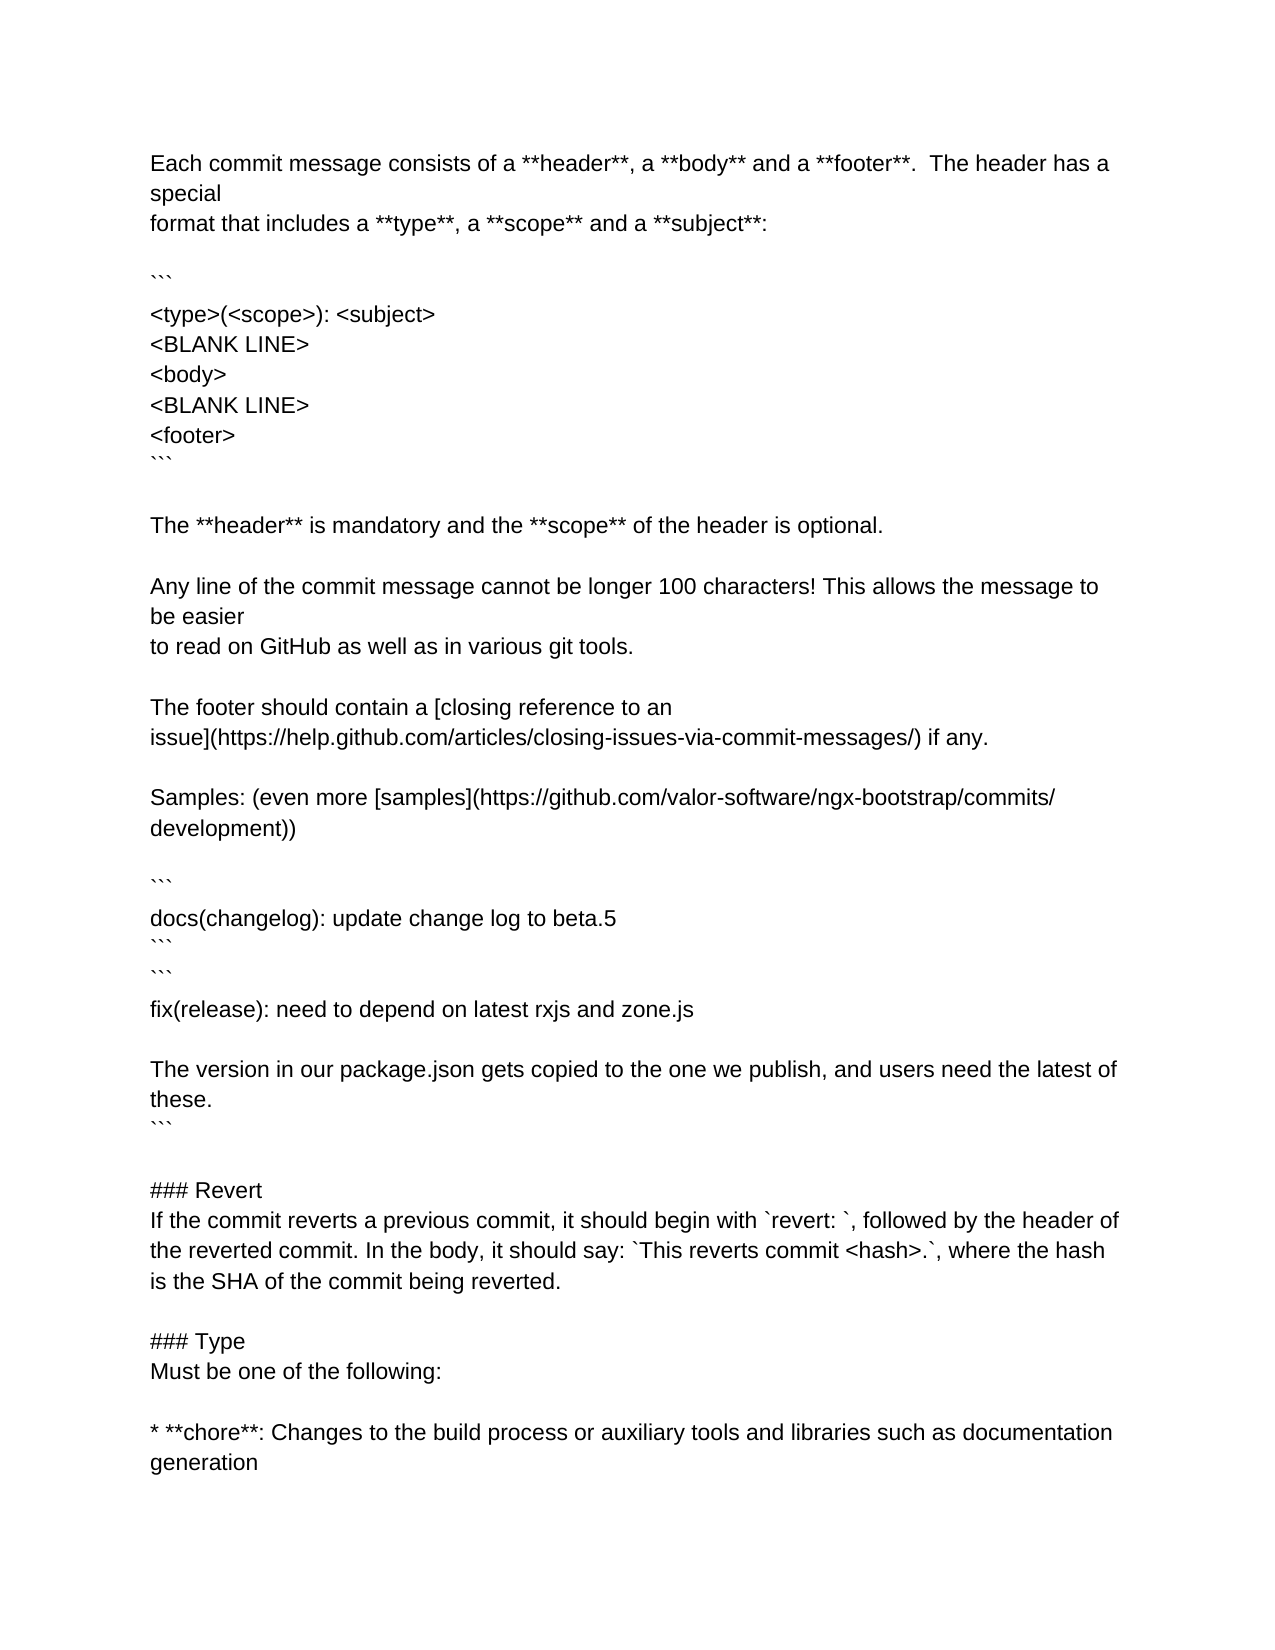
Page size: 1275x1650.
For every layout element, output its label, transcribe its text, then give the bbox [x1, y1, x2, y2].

text ### Type [150, 1328, 1125, 1354]
text Any line of the commit message cannot be longer 100 characters! This allows the message to be easier [150, 573, 1125, 629]
text format that includes a **type**, a **scope** and a **subject**: [150, 210, 1125, 237]
text to read on GitHub as well as in various git tools. [150, 633, 1125, 660]
text If the commit reverts a previous commit, it should begin with `revert: `, followed by the header of the reverted commit. In the body, it should say: `This reverts commit <hash>.`, where the hash is the SHA of the commit being reverted. [150, 1207, 1125, 1294]
text Samples: (even more [samples](https://github.com/valor-software/ngx-bootstrap/commits/development)) [150, 784, 1125, 841]
text Each commit message consists of a **header**, a **body** and a **footer**. The header has a special [150, 150, 1125, 207]
text ``` [150, 875, 1125, 901]
text fix(release): need to depend on latest rxjs and zone.js [150, 996, 1125, 1022]
text ``` [150, 271, 1125, 297]
text * **chore**: Changes to the build process or auxiliary tools and libraries such as documentation generation [150, 1419, 1125, 1475]
text ### Revert [150, 1177, 1125, 1203]
text Must be one of the following: [150, 1358, 1125, 1385]
text <BLANK LINE> [150, 392, 1125, 418]
text ``` [150, 452, 1125, 478]
text docs(changelog): update change log to beta.5 [150, 905, 1125, 932]
text The **header** is mandatory and the **scope** of the header is optional. [150, 512, 1125, 539]
text <body> [150, 361, 1125, 388]
text <type>(<scope>): <subject> [150, 301, 1125, 327]
text ``` [150, 966, 1125, 992]
text <footer> [150, 422, 1125, 448]
text ``` [150, 1117, 1125, 1143]
text The version in our package.json gets copied to the one we publish, and users need the latest of these. [150, 1056, 1125, 1113]
text ``` [150, 935, 1125, 962]
text <BLANK LINE> [150, 331, 1125, 358]
text The footer should contain a [closing reference to an issue](https://help.github.com/articles/closing-issues-via-commit-messages/) if any. [150, 694, 1125, 750]
